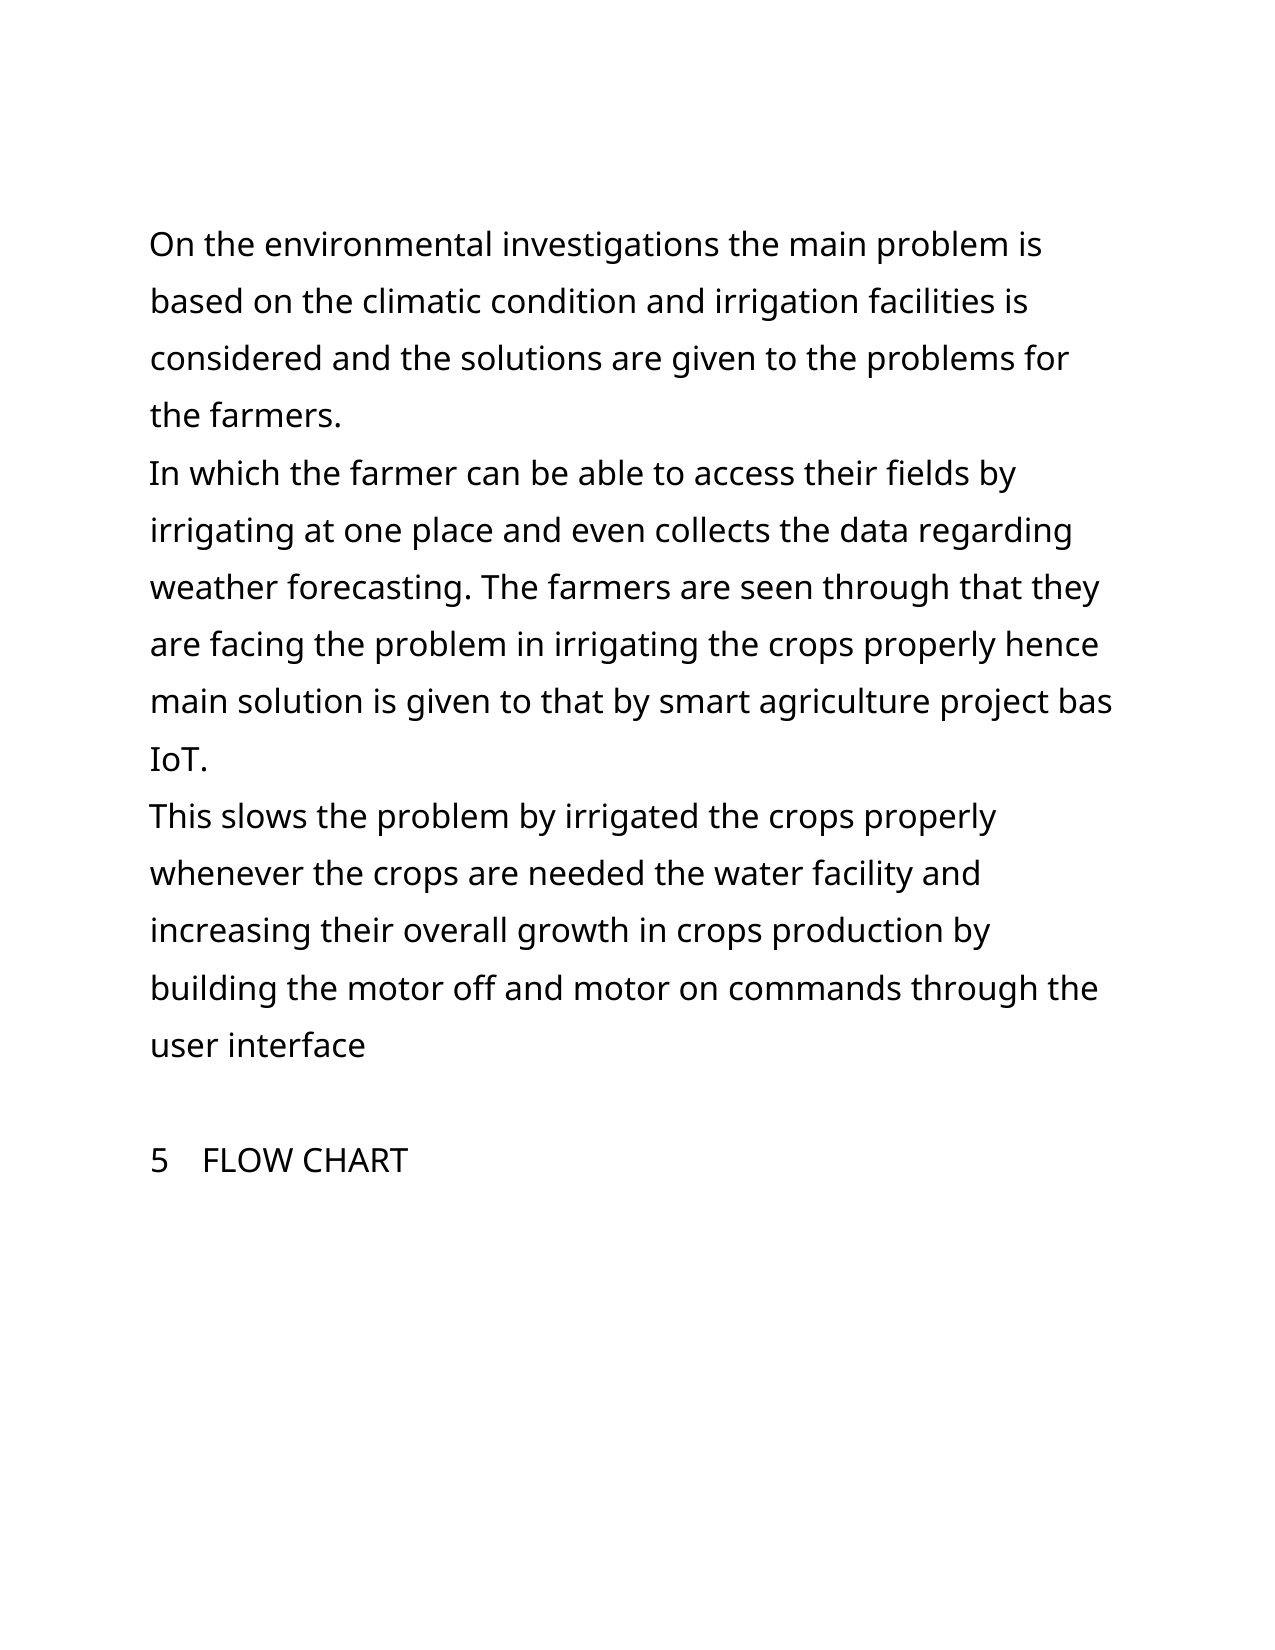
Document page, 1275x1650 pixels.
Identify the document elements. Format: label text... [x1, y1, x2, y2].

text This slows the problem by irrigated the crops properly whenever the crops are needed the water facility and increasing their overall growth in crops production by building the motor off and motor on commands through the user interface [148, 793, 1126, 1067]
text On the environmental investigations the main problem is based on the climatic condition and irrigation facilities is considered and the solutions are given to the problems for the farmers. [148, 220, 1126, 437]
list FLOW CHART [150, 1137, 1126, 1182]
text In which the farmer can be able to access their fields by irrigating at one place and even collects the data regarding weather forecasting. The farmers are seen through that they are facing the problem in irrigating the crops properly hence main solution is given to that by smart agriculture project bas IoT. [148, 449, 1126, 781]
